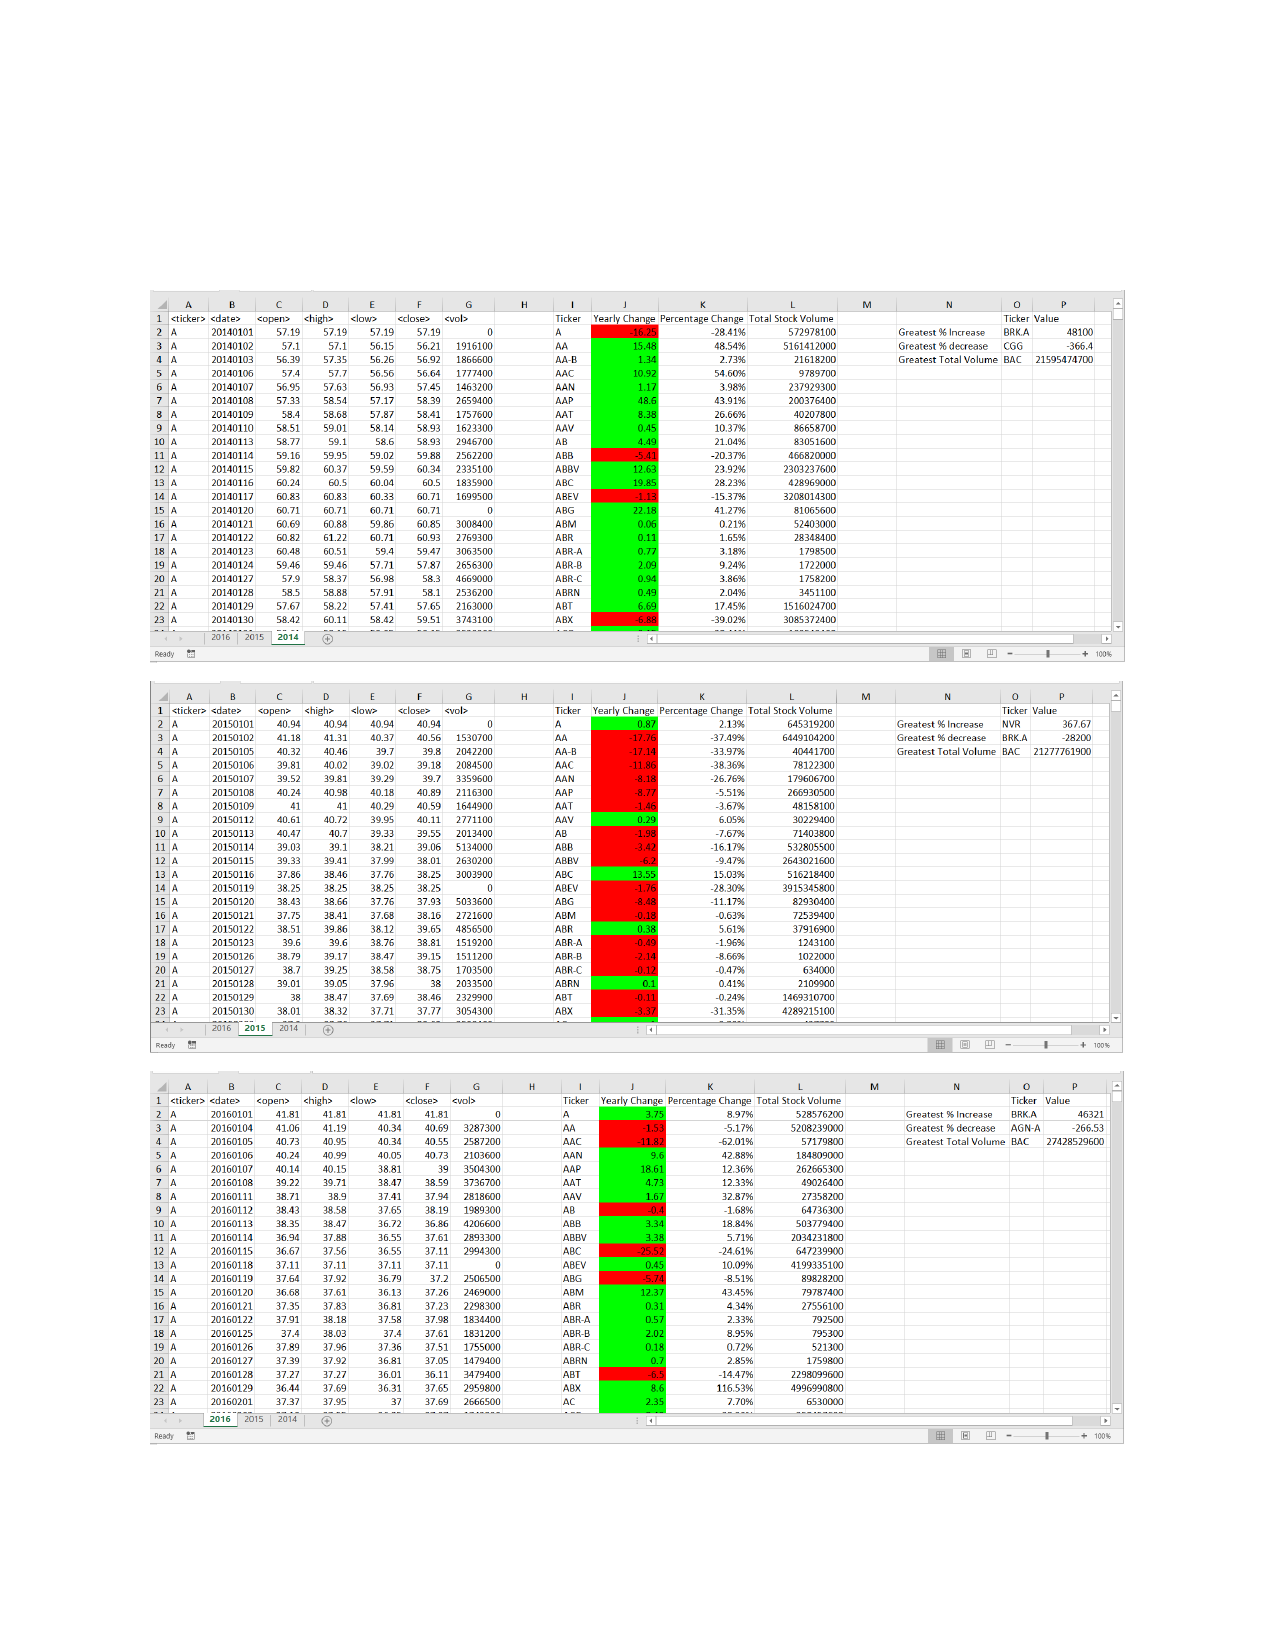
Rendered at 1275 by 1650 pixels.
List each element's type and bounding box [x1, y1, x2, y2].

picture [150, 681, 1125, 1053]
picture [150, 1071, 1125, 1445]
picture [150, 290, 1125, 663]
